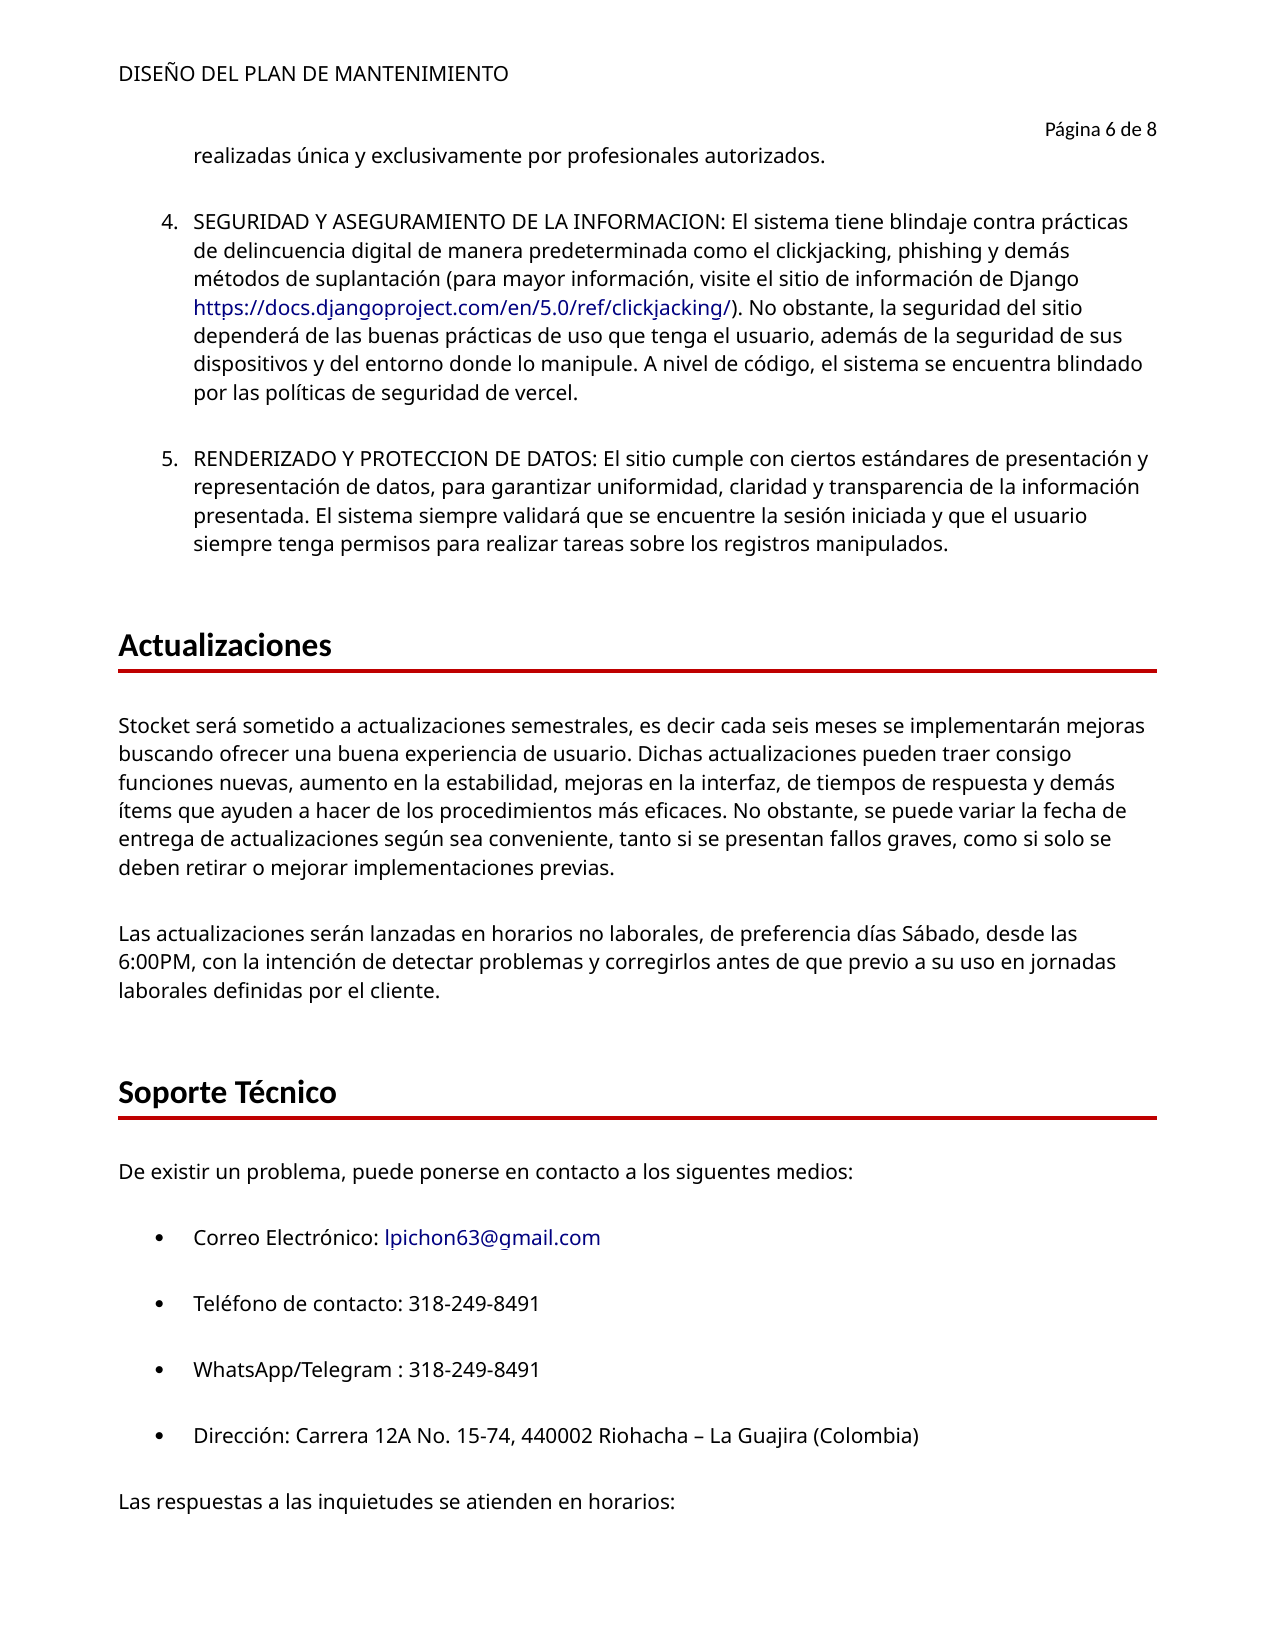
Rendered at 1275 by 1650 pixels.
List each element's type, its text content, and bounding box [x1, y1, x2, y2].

list Dirección: Carrera 12A No. 15-74, 440002 Riohacha – La Guajira (Colombia) [156, 1421, 1157, 1450]
list RENDERIZADO Y PROTECCION DE DATOS: El sitio cumple con ciertos estándares de presentación y representación de datos, para garantizar uniformidad, claridad y transparencia de la información presentada. El sistema siempre validará que se encuentre la sesión iniciada y que el usuario siempre tenga permisos para realizar tareas sobre los registros manipulados. [156, 444, 1157, 558]
text De existir un problema, puede ponerse en contacto a los siguentes medios: [118, 1157, 1157, 1186]
text Stocket será sometido a actualizaciones semestrales, es decir cada seis meses se implementarán mejoras buscando ofrecer una buena experiencia de usuario. Dichas actualizaciones pueden traer consigo funciones nuevas, aumento en la estabilidad, mejoras en la interfaz, de tiempos de respuesta y demás ítems que ayuden a hacer de los procedimientos más eficaces. No obstante, se puede variar la fecha de entrega de actualizaciones según sea conveniente, tanto si se presentan fallos graves, como si solo se deben retirar o mejorar implementaciones previas. [118, 711, 1157, 881]
list WhatsApp/Telegram : 318-249-8491 [156, 1355, 1157, 1384]
list Teléfono de contacto: 318-249-8491 [156, 1289, 1157, 1318]
list Correo Electrónico: lpichon63@gmail.com [156, 1223, 1157, 1252]
text Las respuestas a las inquietudes se atienden en horarios: [118, 1487, 1157, 1516]
text Las actualizaciones serán lanzadas en horarios no laborales, de preferencia días Sábado, desde las 6:00PM, con la intención de detectar problemas y corregirlos antes de que previo a su uso en jornadas laborales definidas por el cliente. [118, 919, 1157, 1004]
subtitle Soporte Técnico [118, 1071, 1157, 1116]
list SEGURIDAD Y ASEGURAMIENTO DE LA INFORMACION: El sistema tiene blindaje contra prácticas de delincuencia digital de manera predeterminada como el clickjacking, phishing y demás métodos de suplantación (para mayor información, visite el sitio de información de Django https://docs.djangoproject.com/en/5.0/ref/clickjacking/). No obstante, la seguridad del sitio dependerá de las buenas prácticas de uso que tenga el usuario, además de la seguridad de sus dispositivos y del entorno donde lo manipule. A nivel de código, el sistema se encuentra blindado por las políticas de seguridad de vercel. [156, 207, 1157, 406]
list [156, 141, 1157, 170]
subtitle Actualizaciones [118, 624, 1157, 669]
